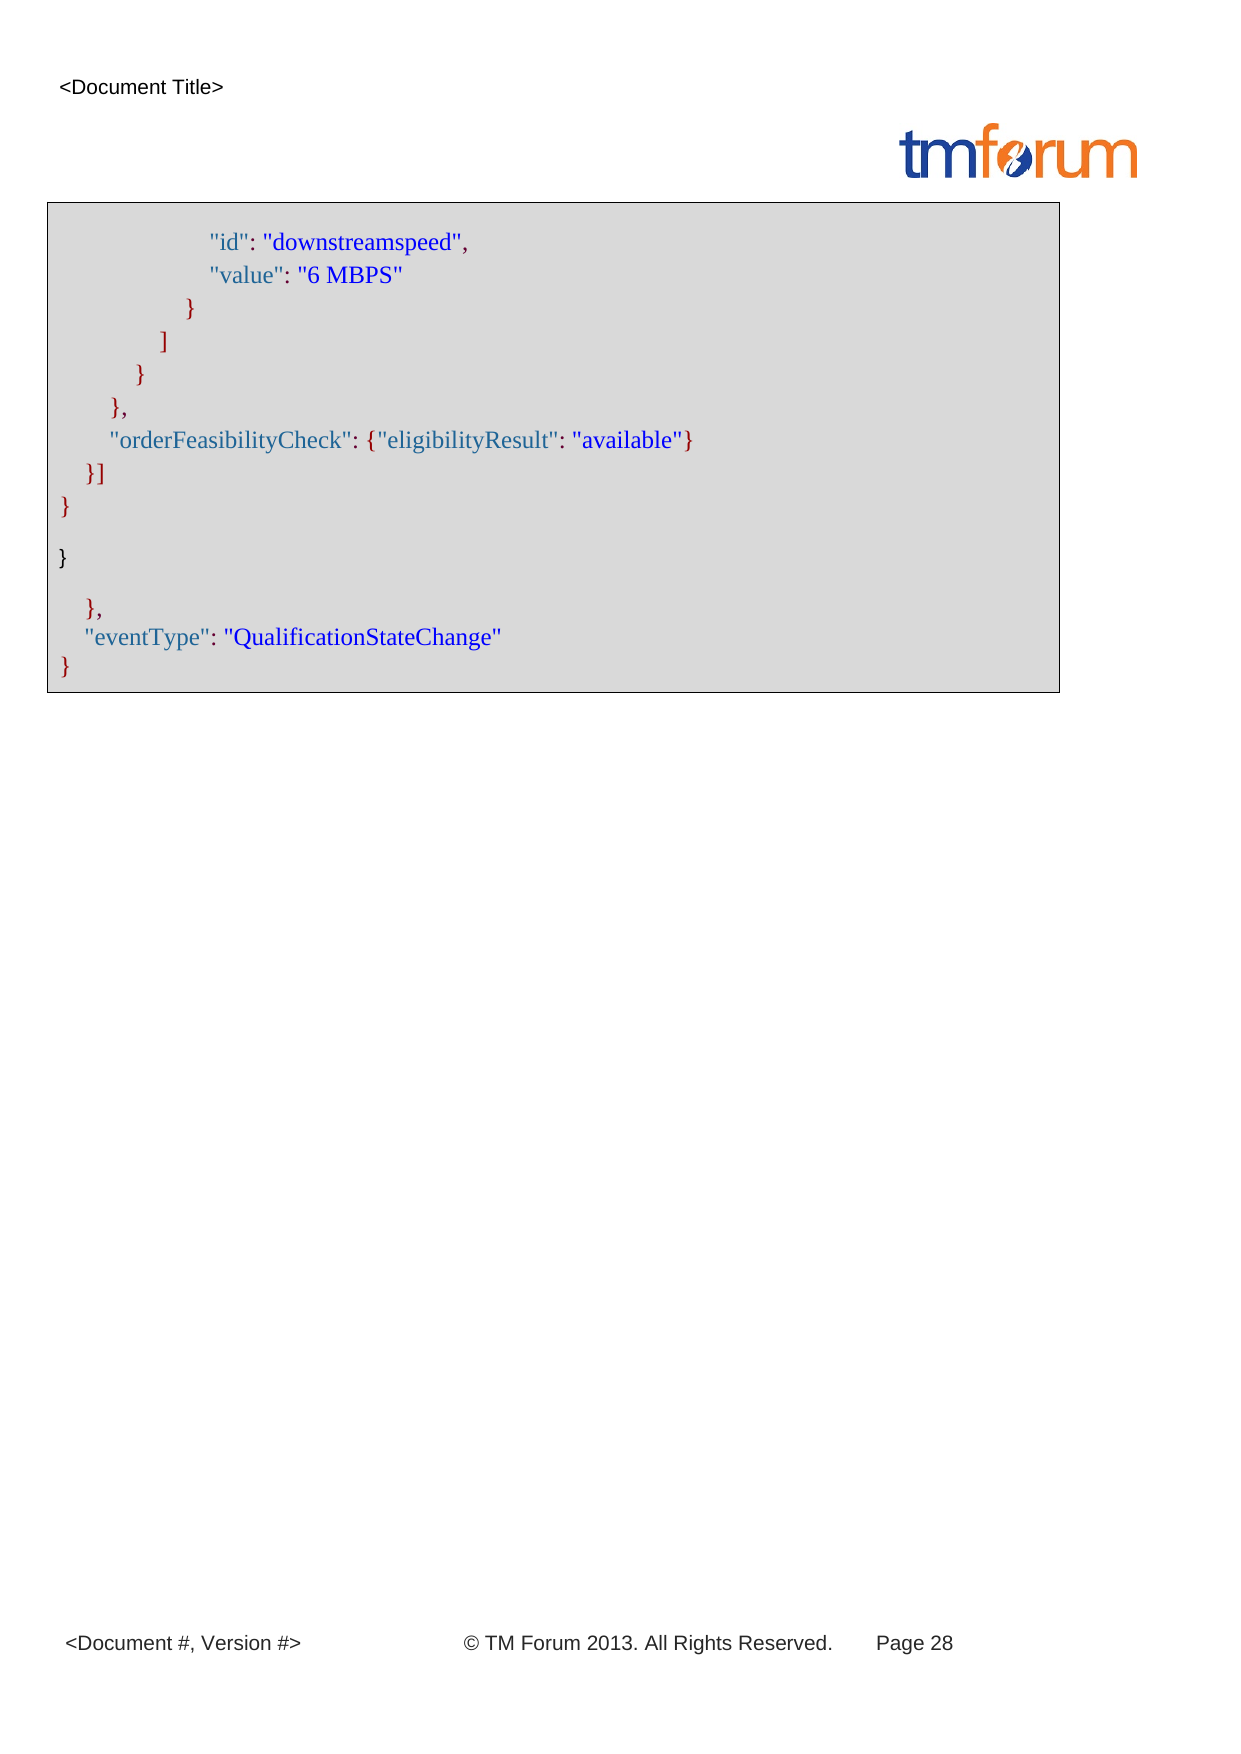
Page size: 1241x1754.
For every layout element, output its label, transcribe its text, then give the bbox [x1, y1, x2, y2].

picture [899, 123, 1137, 178]
